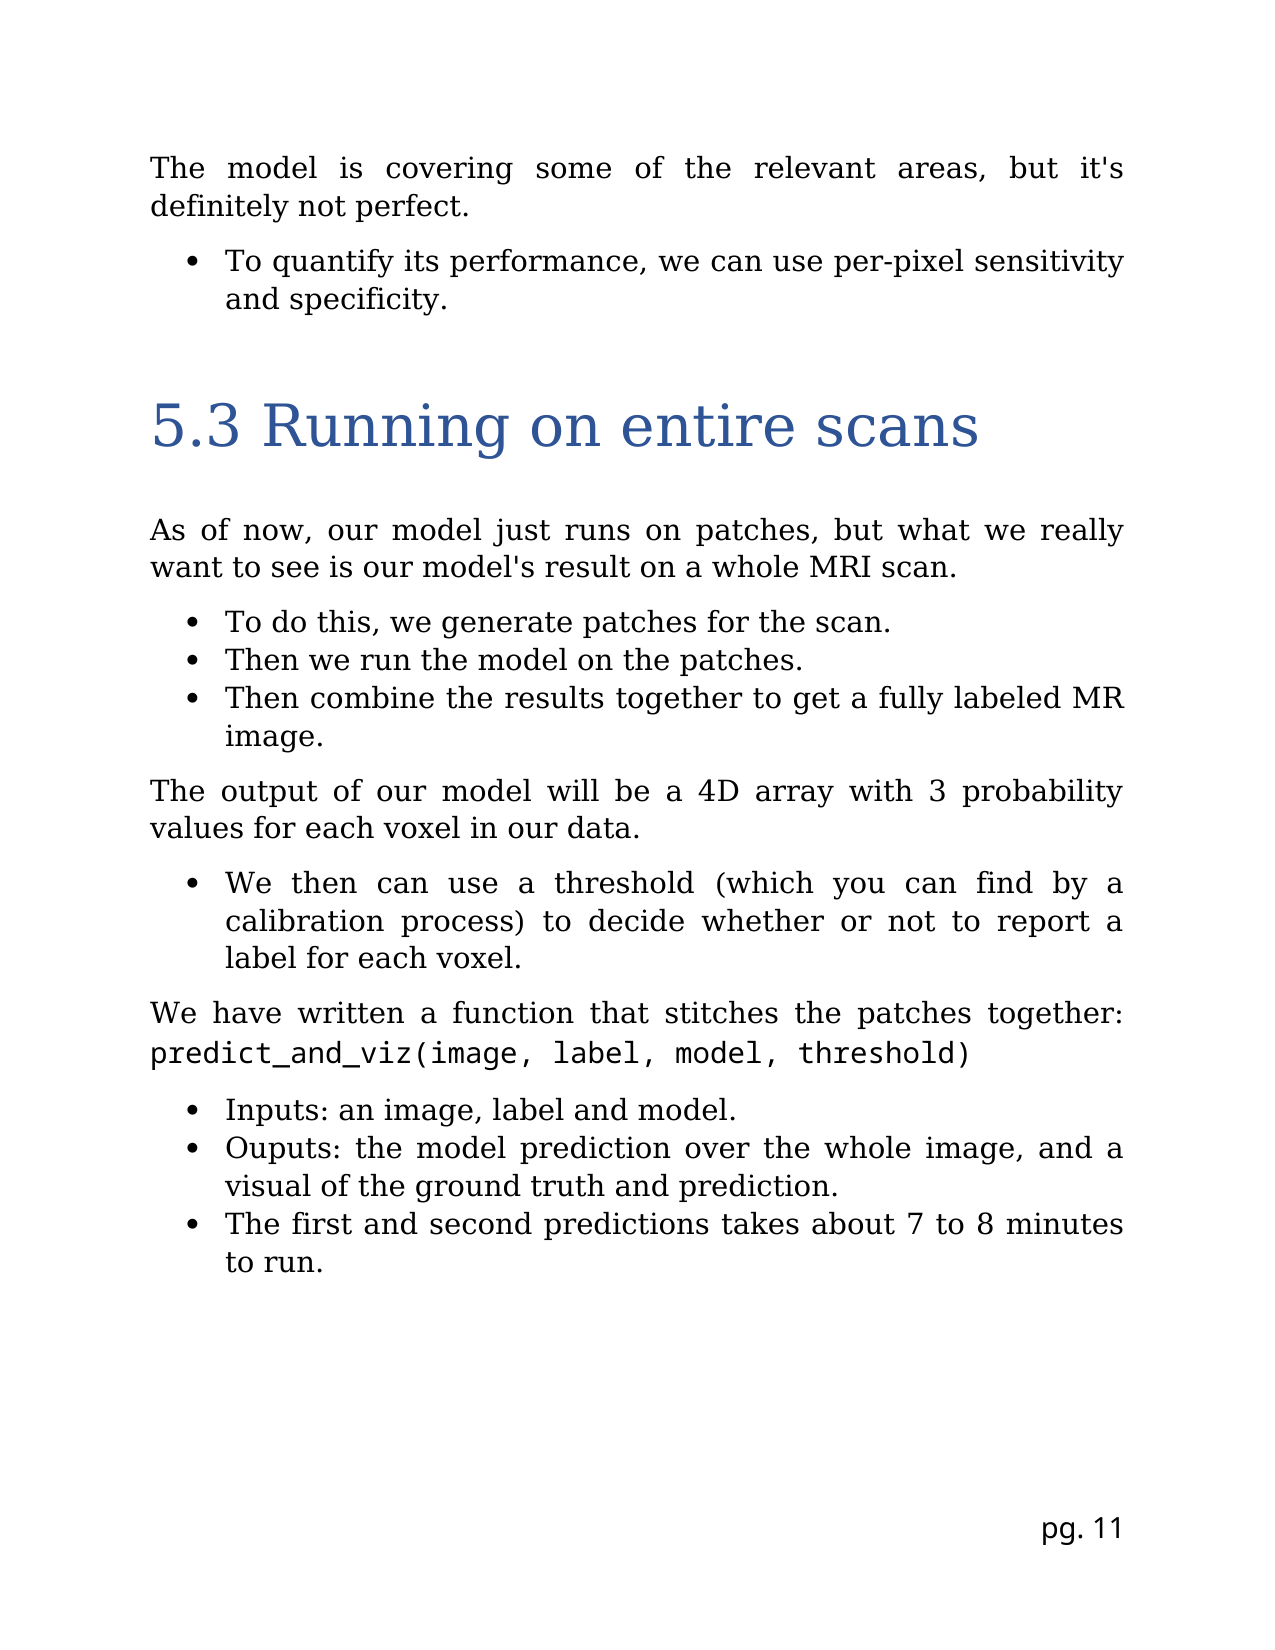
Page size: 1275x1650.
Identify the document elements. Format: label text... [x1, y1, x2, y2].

list Inputs: an image, label and model. [187, 1092, 1125, 1127]
list Then we run the model on the patches. [187, 641, 1125, 677]
subtitle 5.3 Running on entire scans [150, 389, 1125, 459]
text We have written a function that stitches the patches together: predict_and_viz(image, label, model, threshold) [150, 994, 1125, 1072]
text The model is covering some of the relevant areas, but it's definitely not perfect. [150, 150, 1125, 223]
text As of now, our model just runs on patches, but what we really want to see is our model's result on a whole MRI scan. [150, 511, 1125, 584]
text The output of our model will be a 4D array with 3 probability values for each voxel in our data. [150, 772, 1125, 845]
list To do this, we generate patches for the scan. [187, 603, 1125, 639]
list The first and second predictions takes about 7 to 8 minutes to run. [187, 1206, 1125, 1279]
list We then can use a threshold (which you can find by a calibration process) to decide whether or not to report a label for each voxel. [187, 864, 1125, 975]
list To quantify its performance, we can use per-pixel sensitivity and specificity. [187, 242, 1125, 315]
list Then combine the results together to get a fully labeled MR image. [187, 679, 1125, 753]
list Ouputs: the model prediction over the whole image, and a visual of the ground truth and prediction. [187, 1130, 1125, 1203]
